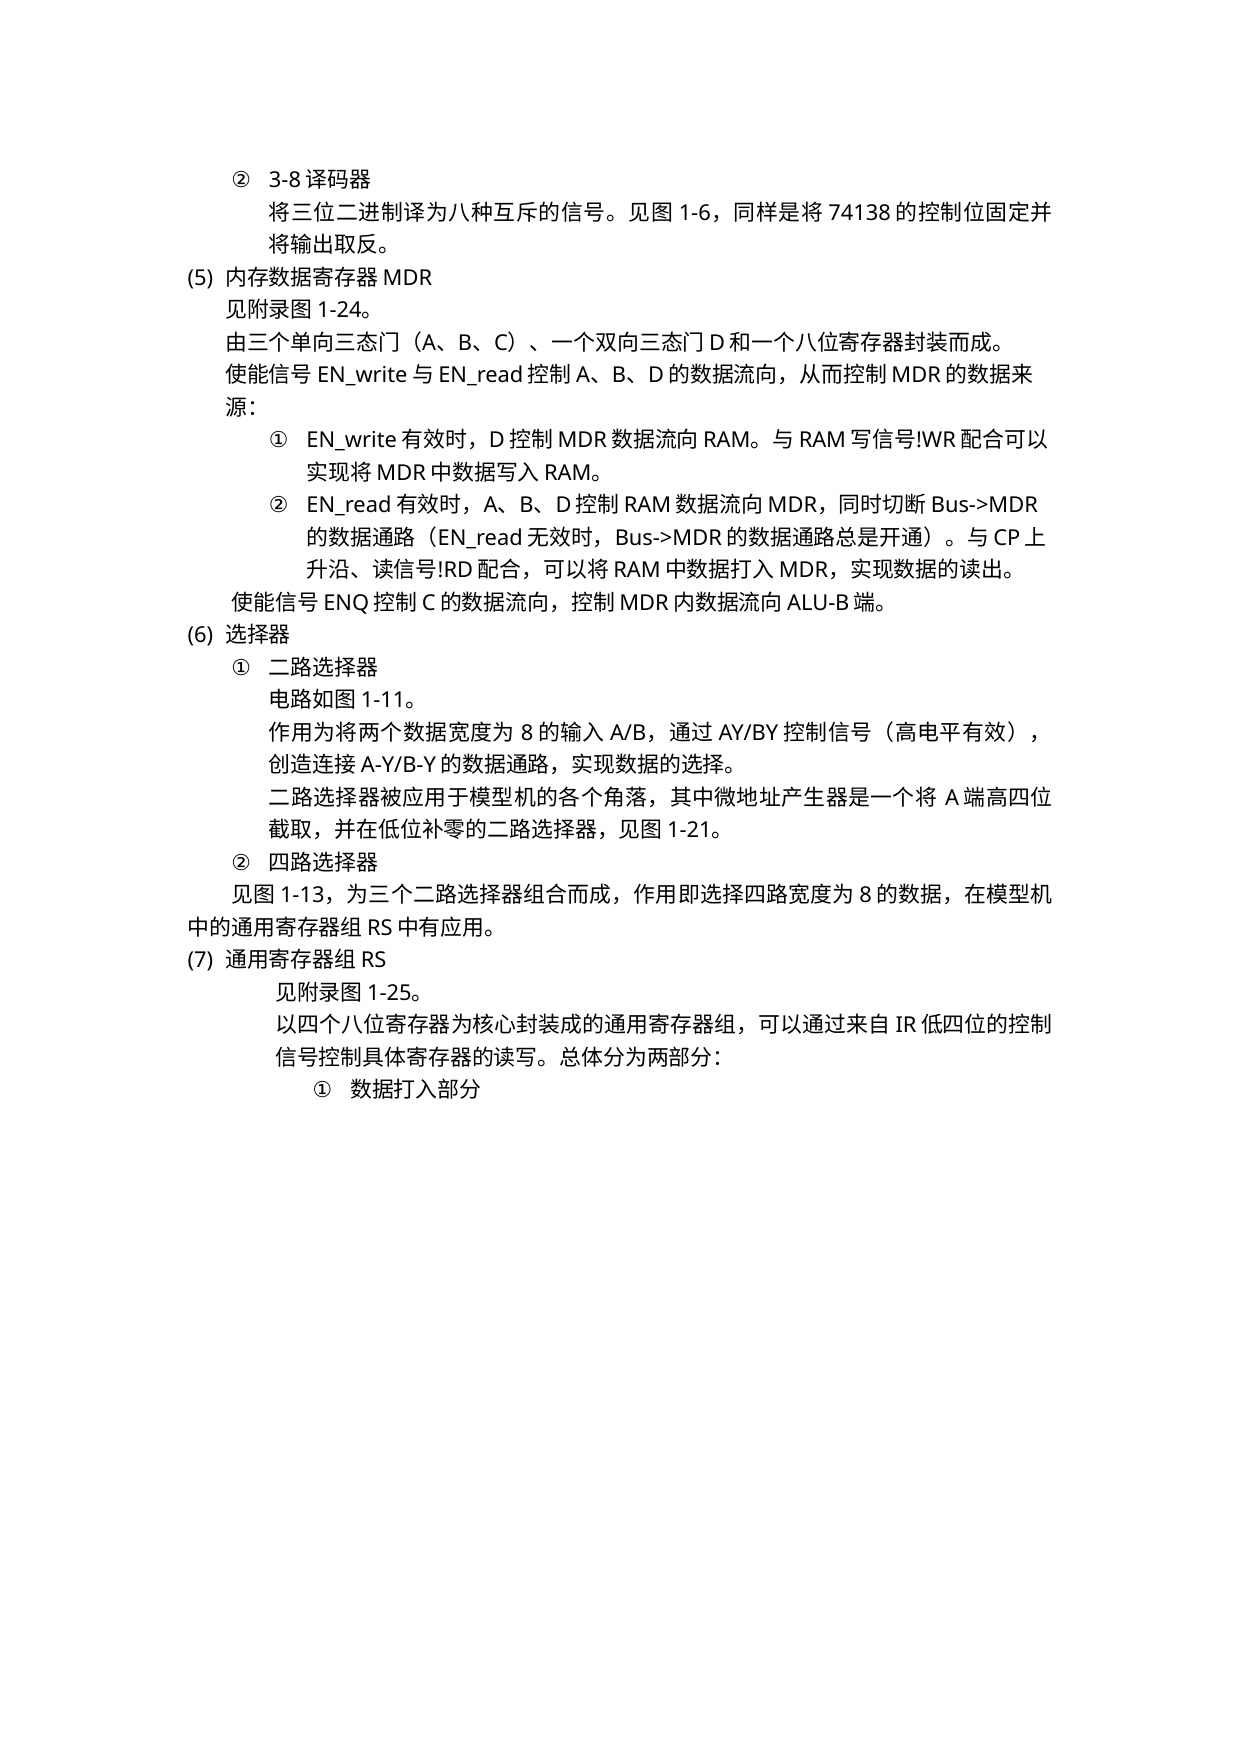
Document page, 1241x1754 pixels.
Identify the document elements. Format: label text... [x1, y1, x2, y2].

list 由三个单向三态门（A、B、C）、一个双向三态门D和一个八位寄存器封装而成。 [225, 324, 1053, 357]
text 见图1-13，为三个二路选择器组合而成，作用即选择四路宽度为8的数据，在模型机中的通用寄存器组RS中有应用。 [187, 877, 1053, 942]
list EN_write有效时，D控制MDR数据流向RAM。与RAM写信号!WR配合可以实现将MDR中数据写入RAM。 [269, 422, 1053, 487]
list 作用为将两个数据宽度为8的输入A/B，通过AY/BY控制信号（高电平有效），创造连接A-Y/B-Y的数据通路，实现数据的选择。 [269, 714, 1053, 779]
list 数据打入部分 [312, 1072, 1053, 1104]
list 二路选择器被应用于模型机的各个角落，其中微地址产生器是一个将A端高四位截取，并在低位补零的二路选择器，见图1-21。 [269, 779, 1053, 844]
list 二路选择器 [231, 649, 1053, 682]
text 以四个八位寄存器为核心封装成的通用寄存器组，可以通过来自IR低四位的控制信号控制具体寄存器的读写。总体分为两部分： [275, 1007, 1053, 1072]
list 四路选择器 [231, 844, 1053, 877]
list EN_read有效时，A、B、D控制RAM数据流向MDR，同时切断Bus->MDR的数据通路（EN_read无效时，Bus->MDR的数据通路总是开通）。与CP上升沿、读信号!RD配合，可以将RAM中数据打入MDR，实现数据的读出。 [269, 487, 1053, 584]
list 将三位二进制译为八种互斥的信号。见图1-6，同样是将74138的控制位固定并将输出取反。 [269, 194, 1053, 259]
list 通用寄存器组RS [187, 942, 1053, 974]
list 电路如图1-11。 [269, 682, 1053, 714]
text 使能信号ENQ控制C的数据流向，控制MDR内数据流向ALU-B端。 [187, 584, 1053, 617]
list 见附录图1-24。 [225, 292, 1053, 324]
list 3-8译码器 [231, 162, 1053, 194]
list 内存数据寄存器MDR [187, 259, 1053, 292]
list 选择器 [187, 617, 1053, 649]
list 使能信号EN_write与EN_read控制A、B、D的数据流向，从而控制MDR的数据来源： [225, 357, 1053, 422]
text 见附录图1-25。 [275, 974, 1053, 1007]
